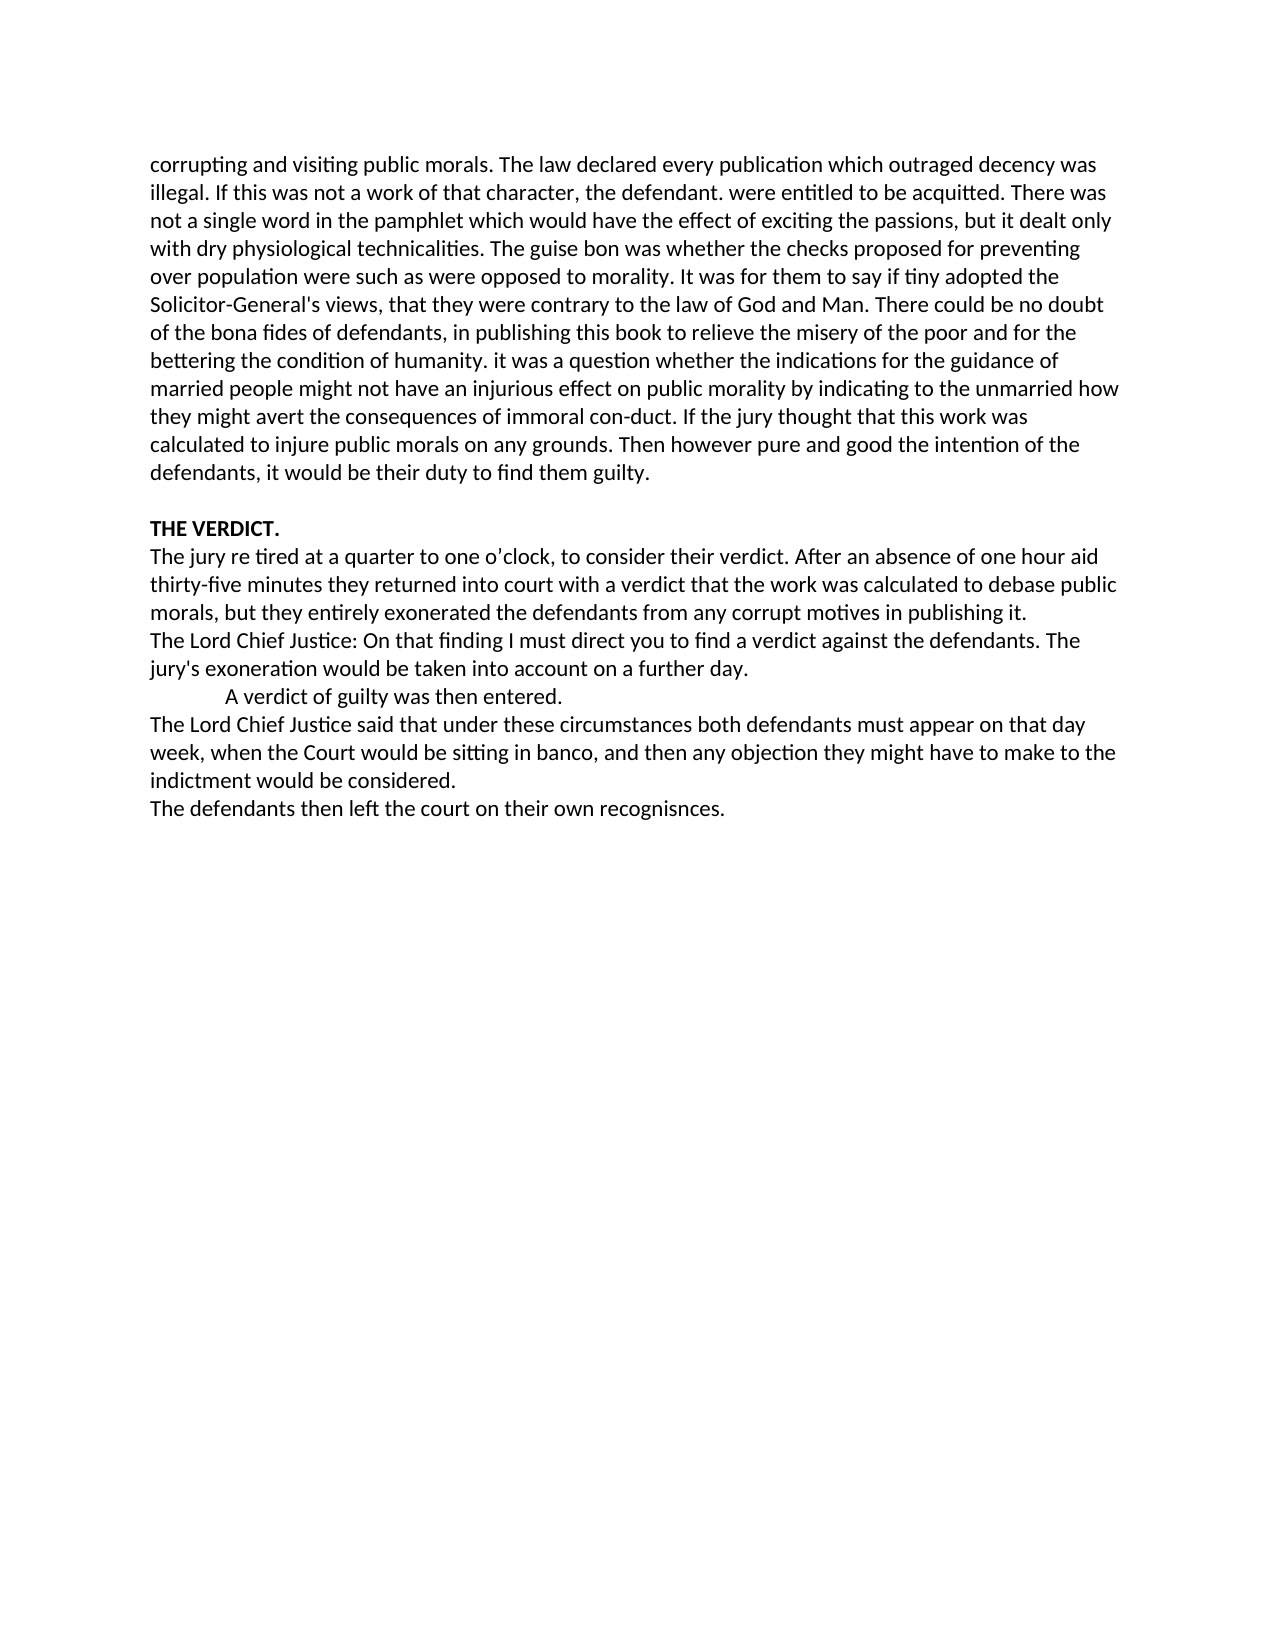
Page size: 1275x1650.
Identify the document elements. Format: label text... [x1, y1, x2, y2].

text The jury re tired at a quarter to one o’clock, to consider their verdict. After an absence of one hour aid thirty-five minutes they returned into court with a verdict that the work was calculated to debase public morals, but they entirely exonerated the defendants from any corrupt motives in publishing it. [150, 542, 1125, 626]
text The defendants then left the court on their own recognisnces. [150, 794, 1125, 822]
text The Lord Chief Justice said that under these circumstances both defendants must appear on that day week, when the Court would be sitting in banco, and then any objection they might have to make to the indictment would be considered. [150, 710, 1125, 794]
text A verdict of guilty was then entered. [150, 682, 1125, 710]
text THE VERDICT. [150, 514, 1125, 542]
text The Lord Chief Justice: On that finding I must direct you to find a verdict against the defendants. The jury's exoneration would be taken into account on a further day. [150, 626, 1125, 682]
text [150, 150, 1125, 486]
